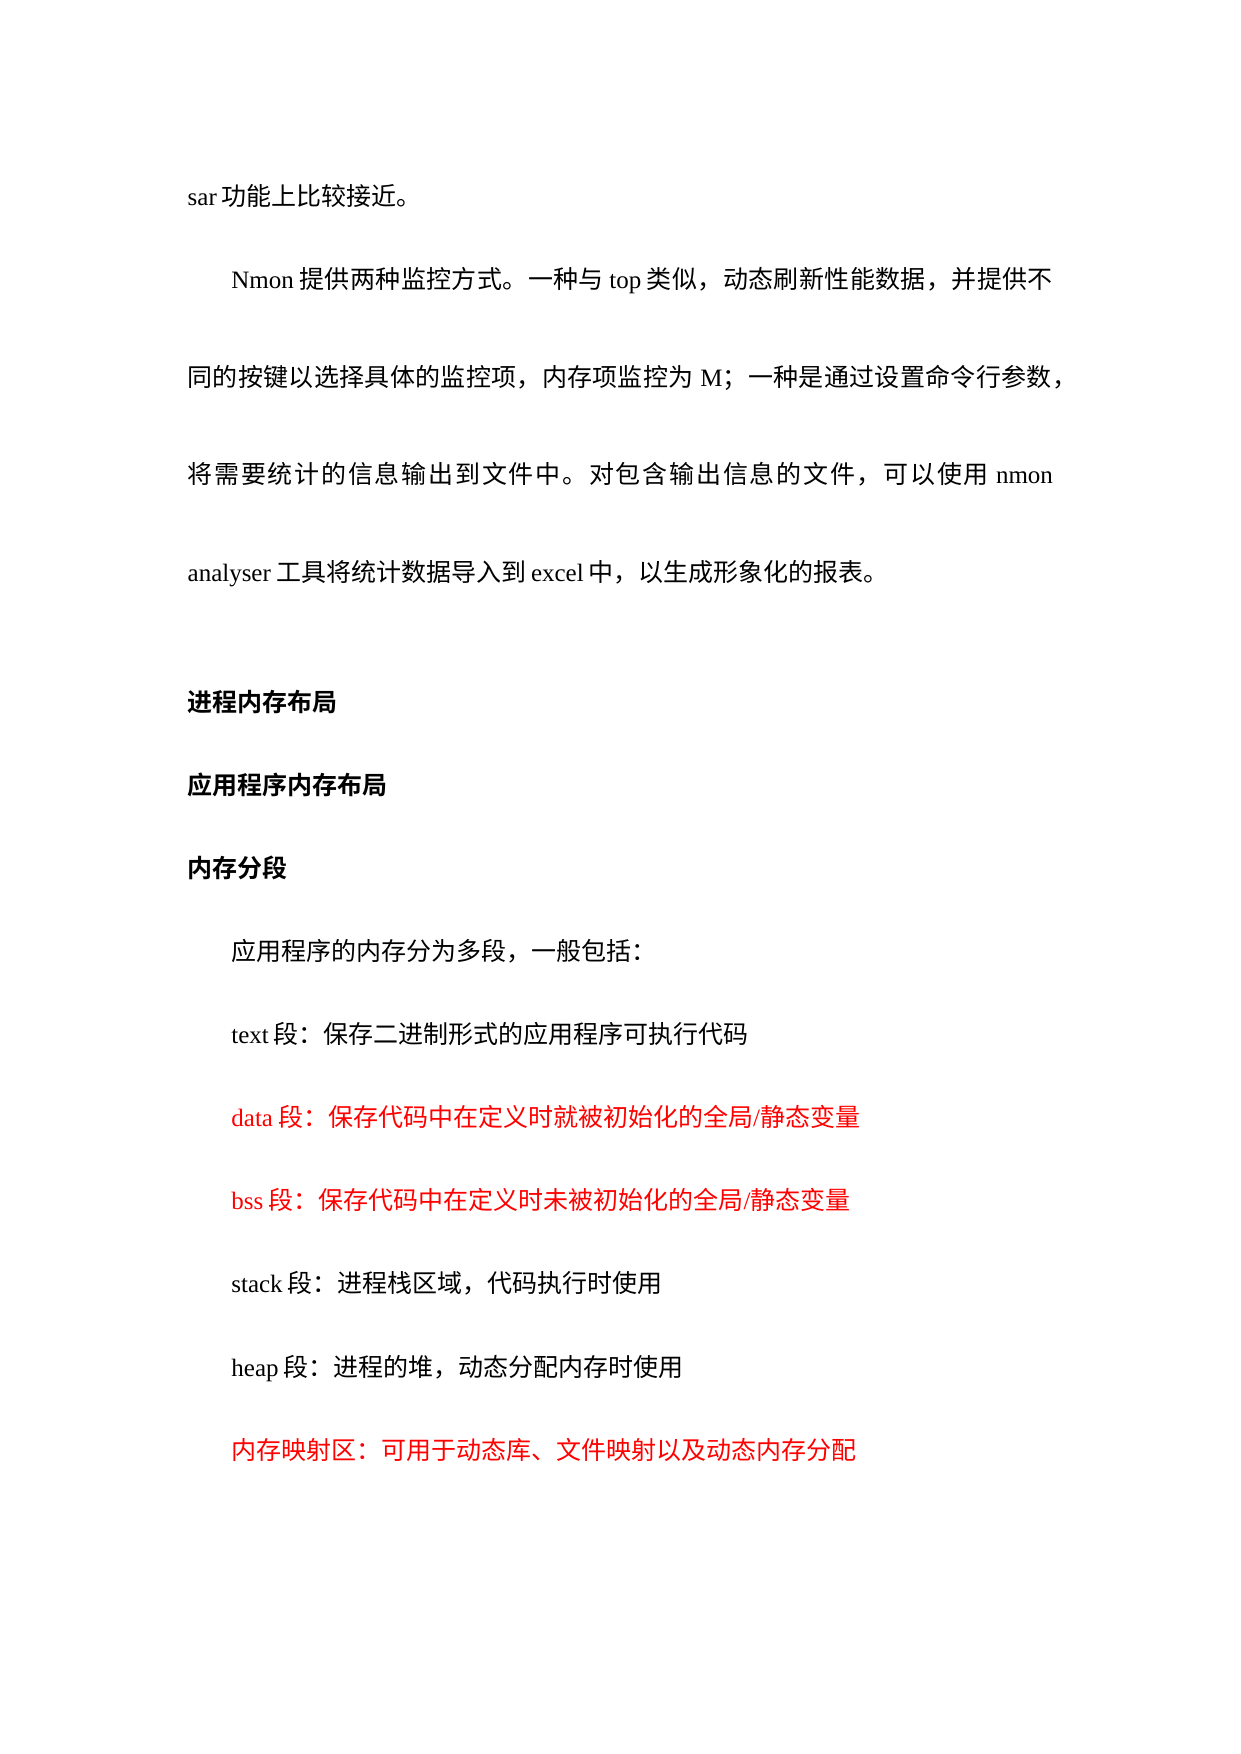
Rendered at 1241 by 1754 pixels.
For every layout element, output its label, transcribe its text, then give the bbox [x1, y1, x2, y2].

subtitle 内存分段 [187, 834, 1053, 899]
text data段：保存代码中在定义时就被初始化的全局/静态变量 [187, 1083, 1053, 1148]
text nmon是一款IBM开发的AIX/Linux系统性能监控工具，它的功能与前面的sar功能上比较接近。 [187, 162, 1053, 227]
subtitle 进程内存布局 [187, 668, 1053, 733]
text 内存映射区：可用于动态库、文件映射以及动态内存分配 [187, 1416, 1053, 1481]
text stack段：进程栈区域，代码执行时使用 [187, 1249, 1053, 1314]
text bss段：保存代码中在定义时未被初始化的全局/静态变量 [187, 1166, 1053, 1231]
text heap段：进程的堆，动态分配内存时使用 [187, 1333, 1053, 1398]
text Nmon提供两种监控方式。一种与top类似，动态刷新性能数据，并提供不同的按键以选择具体的监控项，内存项监控为M；一种是通过设置命令行参数，将需要统计的信息输出到文件中。对包含输出信息的文件，可以使用nmon analyser工具将统计数据导入到excel中，以生成形象化的报表。 [187, 245, 1053, 603]
subtitle 应用程序内存布局 [187, 751, 1053, 816]
text 应用程序的内存分为多段，一般包括： [187, 917, 1053, 982]
text text段：保存二进制形式的应用程序可执行代码 [187, 1000, 1053, 1065]
